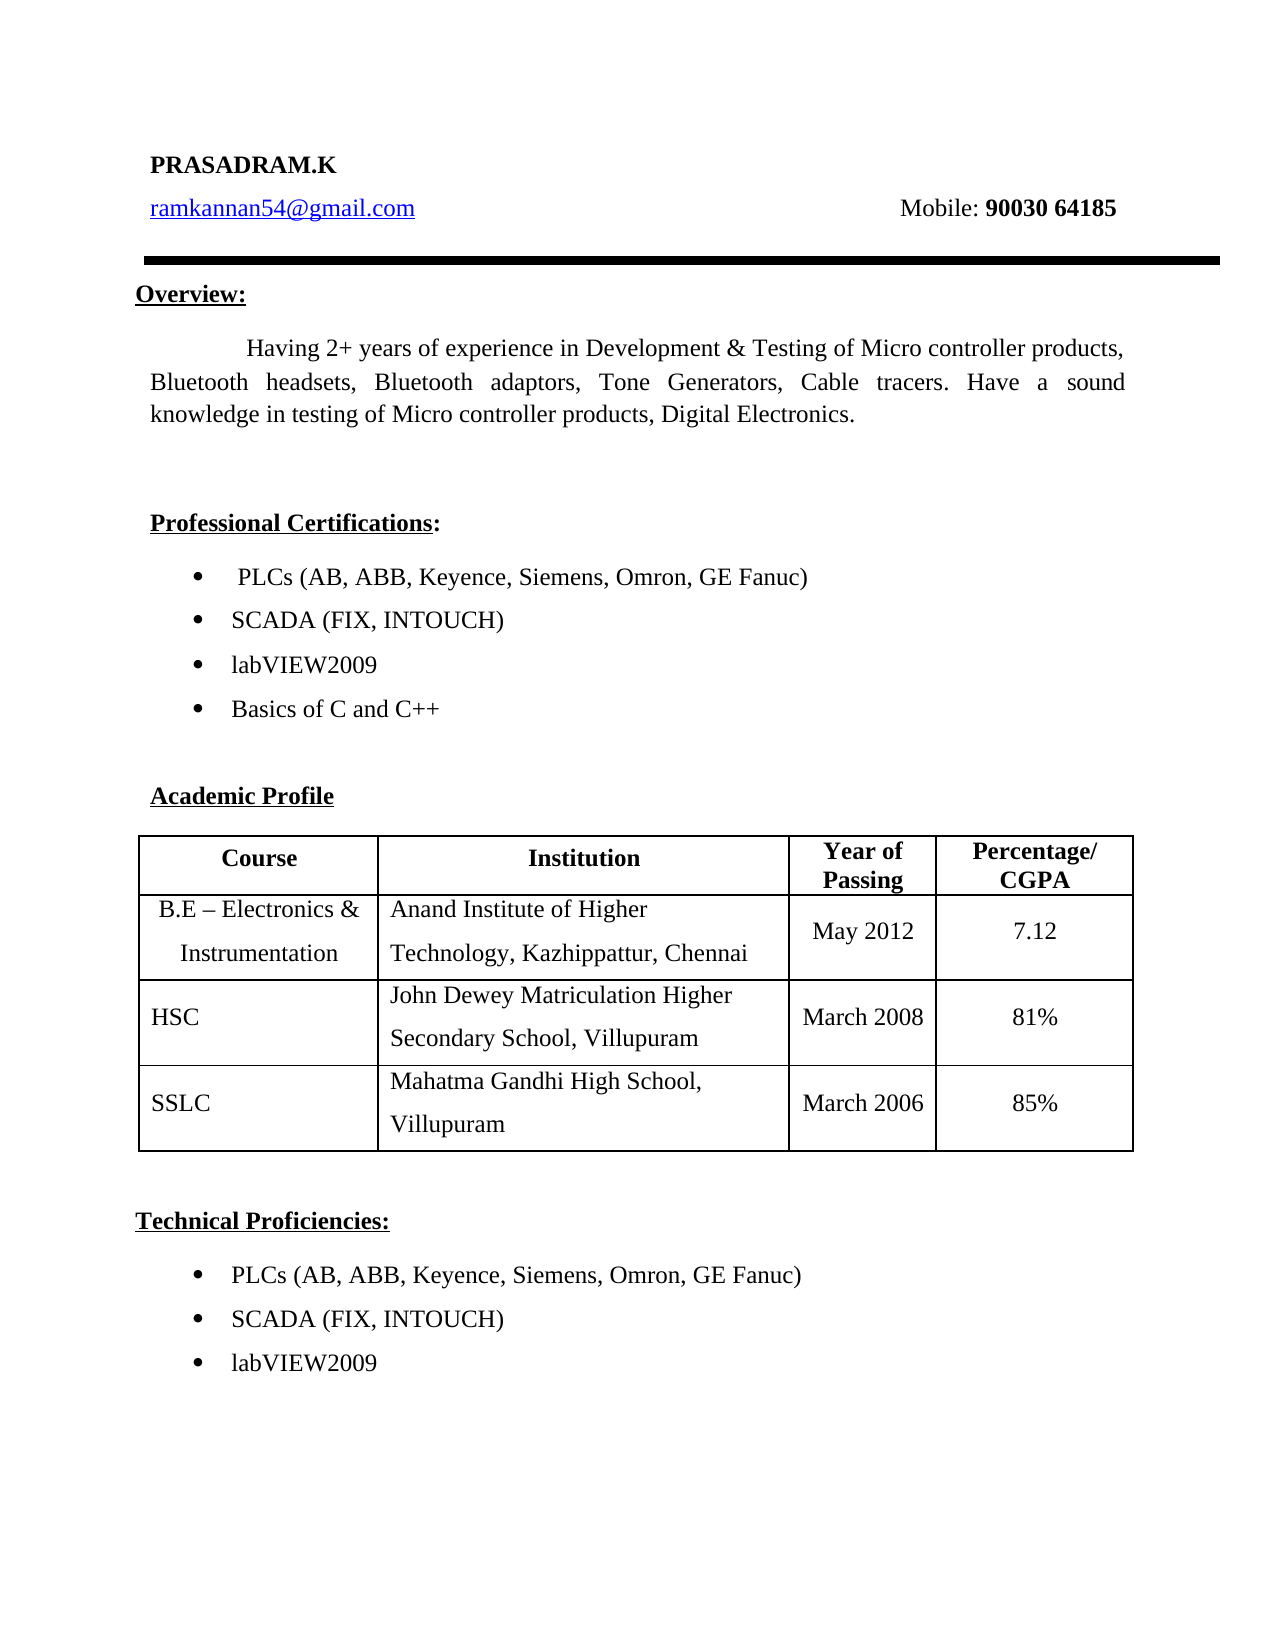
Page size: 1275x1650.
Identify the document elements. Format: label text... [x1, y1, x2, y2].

table_cell SSLC [140, 1066, 377, 1150]
table_cell B.E – Electronics & Instrumentation [140, 896, 377, 979]
list SCADA (FIX, INTOUCH) [194, 1304, 1146, 1333]
list labVIEW­2009 [194, 650, 1146, 678]
table_cell 7.12 [937, 896, 1132, 979]
text ramkannan54@gmail.com Mobile: 90030 64185 [150, 193, 1146, 222]
text Having 2+ years of experience in Development & Testing of Micro controller products, Bluetooth headsets, Bluetooth adaptors, Tone Generators, Cable tracers. Have a sound knowledge in testing of Micro controller products, Digital Electronics. [150, 333, 1125, 428]
table_cell March 2008 [790, 981, 935, 1065]
table_cell Mahatma Gandhi High School, Villupuram [379, 1066, 788, 1150]
list labVIEW­2009 [194, 1348, 1146, 1377]
text Technical Proficiencies: [135, 1206, 1146, 1234]
table_cell May 2012 [790, 896, 935, 979]
subtitle PRASADRAM.K [150, 150, 1146, 179]
table_header Institution [379, 837, 788, 894]
list SCADA (FIX, INTOUCH) [194, 606, 1146, 634]
subtitle Academic Profile [150, 781, 1146, 810]
table_cell 85% [937, 1066, 1132, 1150]
subtitle Professional Certifications: [150, 508, 1146, 536]
subtitle Overview: [135, 279, 1146, 308]
table_header Course [140, 837, 377, 894]
list PLCs (AB, ABB, Keyence, Siemens, Omron, GE Fanuc) [194, 562, 1146, 590]
table_header Year of Passing [790, 837, 935, 894]
table_cell 81% [937, 981, 1132, 1065]
table_cell Anand Institute of Higher Technology, Kazhippattur, Chennai [379, 896, 788, 979]
table_cell March 2006 [790, 1066, 935, 1150]
list PLCs (AB, ABB, Keyence, Siemens, Omron, GE Fanuc) [194, 1260, 1146, 1289]
table_header Percentage/ CGPA [937, 837, 1132, 894]
list Basics of C and C++ [194, 694, 1146, 722]
table_cell John Dewey Matriculation Higher Secondary School, Villupuram [379, 981, 788, 1065]
table_cell HSC [140, 981, 377, 1065]
